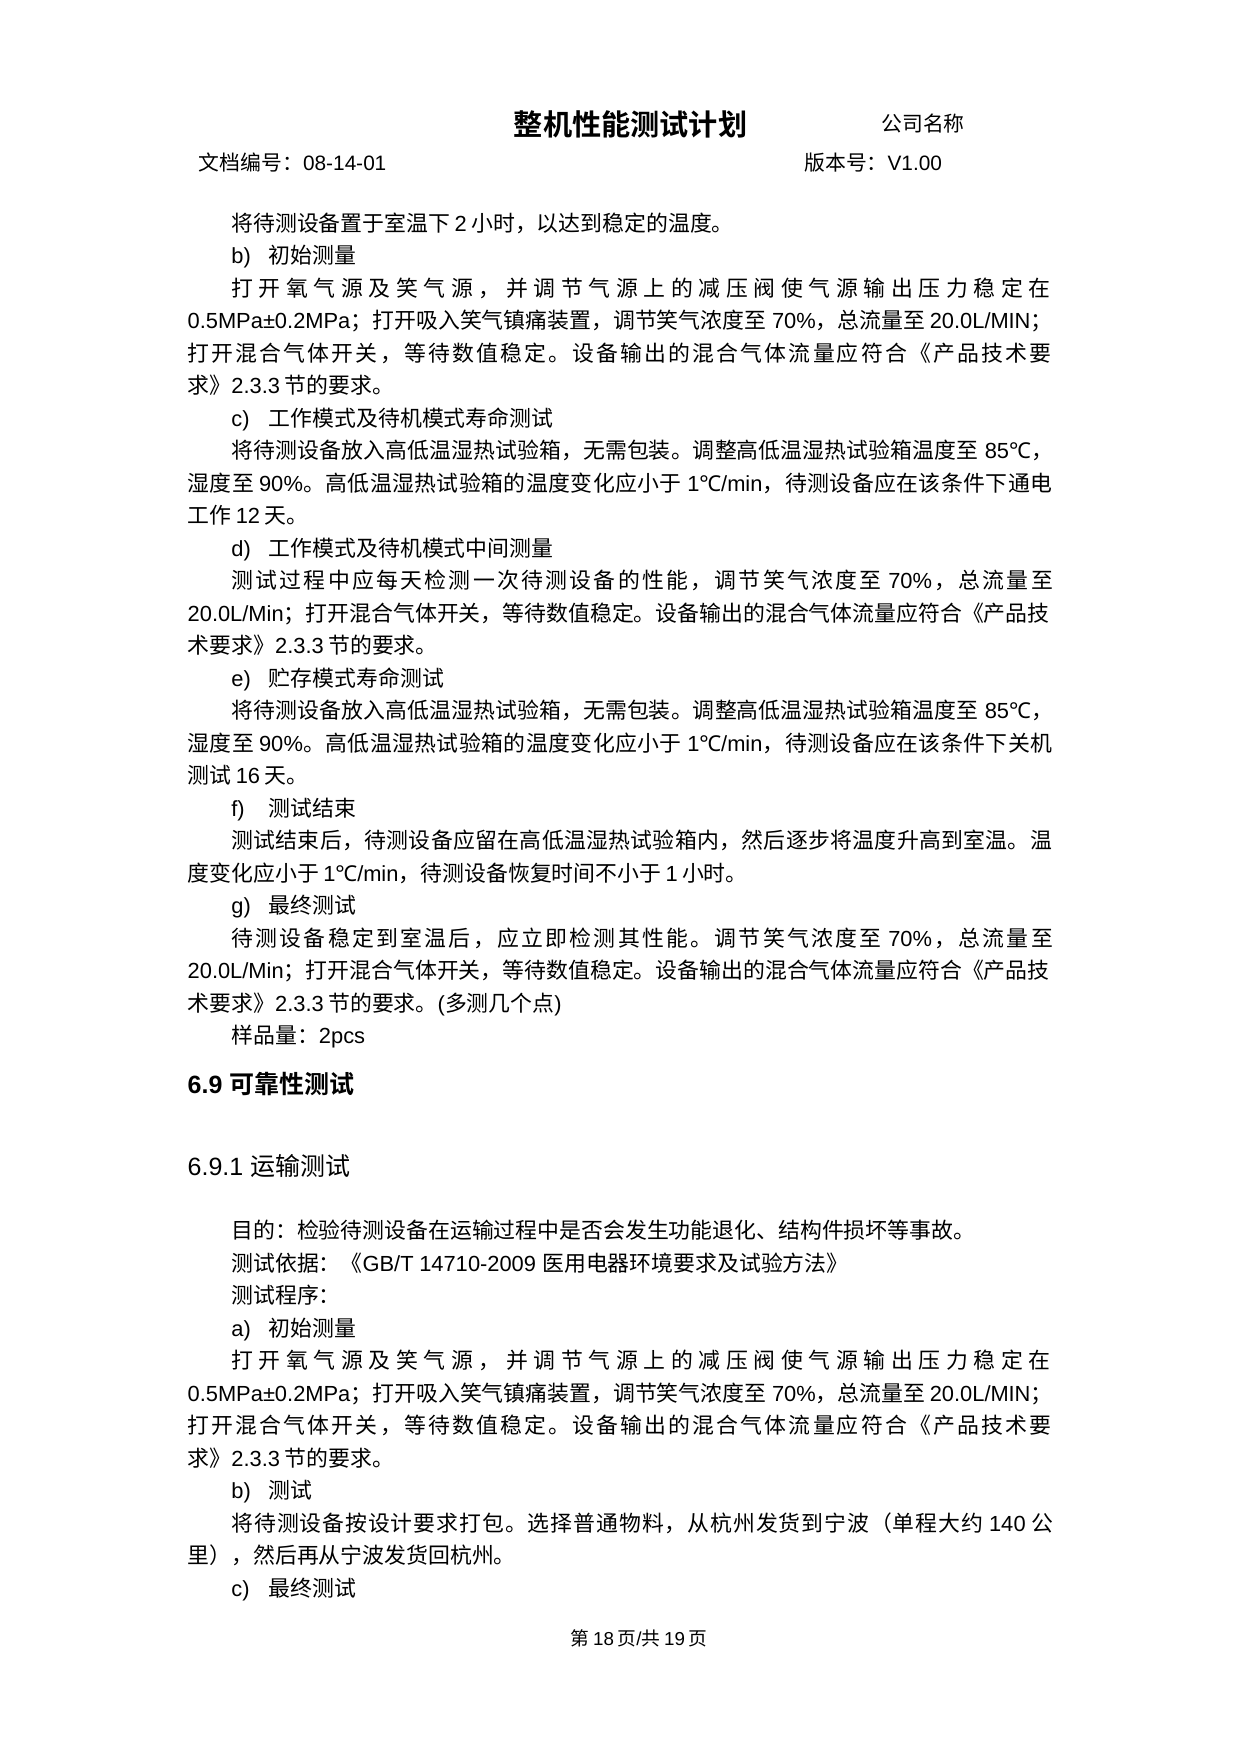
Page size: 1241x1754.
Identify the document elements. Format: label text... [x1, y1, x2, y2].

subtitle 运输测试 [187, 1132, 1053, 1197]
text 将待测设备按设计要求打包。选择普通物料，从杭州发货到宁波（单程大约140公里），然后再从宁波发货回杭州。 [187, 1505, 1053, 1570]
text 样品量：2pcs [187, 1018, 1053, 1050]
text 测试结束后，待测设备应留在高低温湿热试验箱内，然后逐步将温度升高到室温。温度变化应小于1℃/min，待测设备恢复时间不小于1小时。 [187, 823, 1053, 888]
list 测试 [231, 1473, 1053, 1505]
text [187, 1343, 1053, 1473]
list 贮存模式寿命测试 [231, 660, 1053, 693]
text 测试程序： [187, 1278, 1053, 1310]
text 待测设备稳定到室温后，应立即检测其性能。调节笑气浓度至70%，总流量至20.0L/Min；打开混合气体开关，等待数值稳定。设备输出的混合气体流量应符合《产品技术要求》2.3.3节的要求。(多测几个点) [187, 920, 1053, 1018]
text 测试依据：《GB/T 14710-2009 医用电器环境要求及试验方法》 [187, 1245, 1053, 1278]
text 将待测设备放入高低温湿热试验箱，无需包装。调整高低温湿热试验箱温度至85℃，湿度至90%。高低温湿热试验箱的温度变化应小于1℃/min，待测设备应在该条件下通电工作12天。 [187, 433, 1053, 530]
list 初始测量 [231, 1310, 1053, 1343]
text 测试过程中应每天检测一次待测设备的性能，调节笑气浓度至70%，总流量至20.0L/Min；打开混合气体开关，等待数值稳定。设备输出的混合气体流量应符合《产品技术要求》2.3.3节的要求。 [187, 563, 1053, 660]
list 最终测试 [231, 1570, 1053, 1603]
list 测试结束 [231, 790, 1053, 823]
list 最终测试 [231, 888, 1053, 920]
list 初始测量 [231, 238, 1053, 270]
text 目的：检验待测设备在运输过程中是否会发生功能退化、结构件损坏等事故。 [187, 1213, 1053, 1245]
list 工作模式及待机模式中间测量 [231, 530, 1053, 563]
subtitle 可靠性测试 [187, 1050, 1053, 1115]
text 打开氧气源及笑气源，并调节气源上的减压阀使气源输出压力稳定在0.5MPa±0.2MPa；打开吸入笑气镇痛装置，调节笑气浓度至70%，总流量至20.0L/MIN；打开混合气体开关，等待数值稳定。设备输出的混合气体流量应符合《产品技术要求》2.3.3节的要求。 [187, 270, 1053, 400]
list 工作模式及待机模式寿命测试 [231, 400, 1053, 433]
text 将待测设备放入高低温湿热试验箱，无需包装。调整高低温湿热试验箱温度至85℃，湿度至90%。高低温湿热试验箱的温度变化应小于1℃/min，待测设备应在该条件下关机测试16天。 [187, 693, 1053, 790]
text 将待测设备置于室温下2小时，以达到稳定的温度。 [187, 205, 1053, 238]
